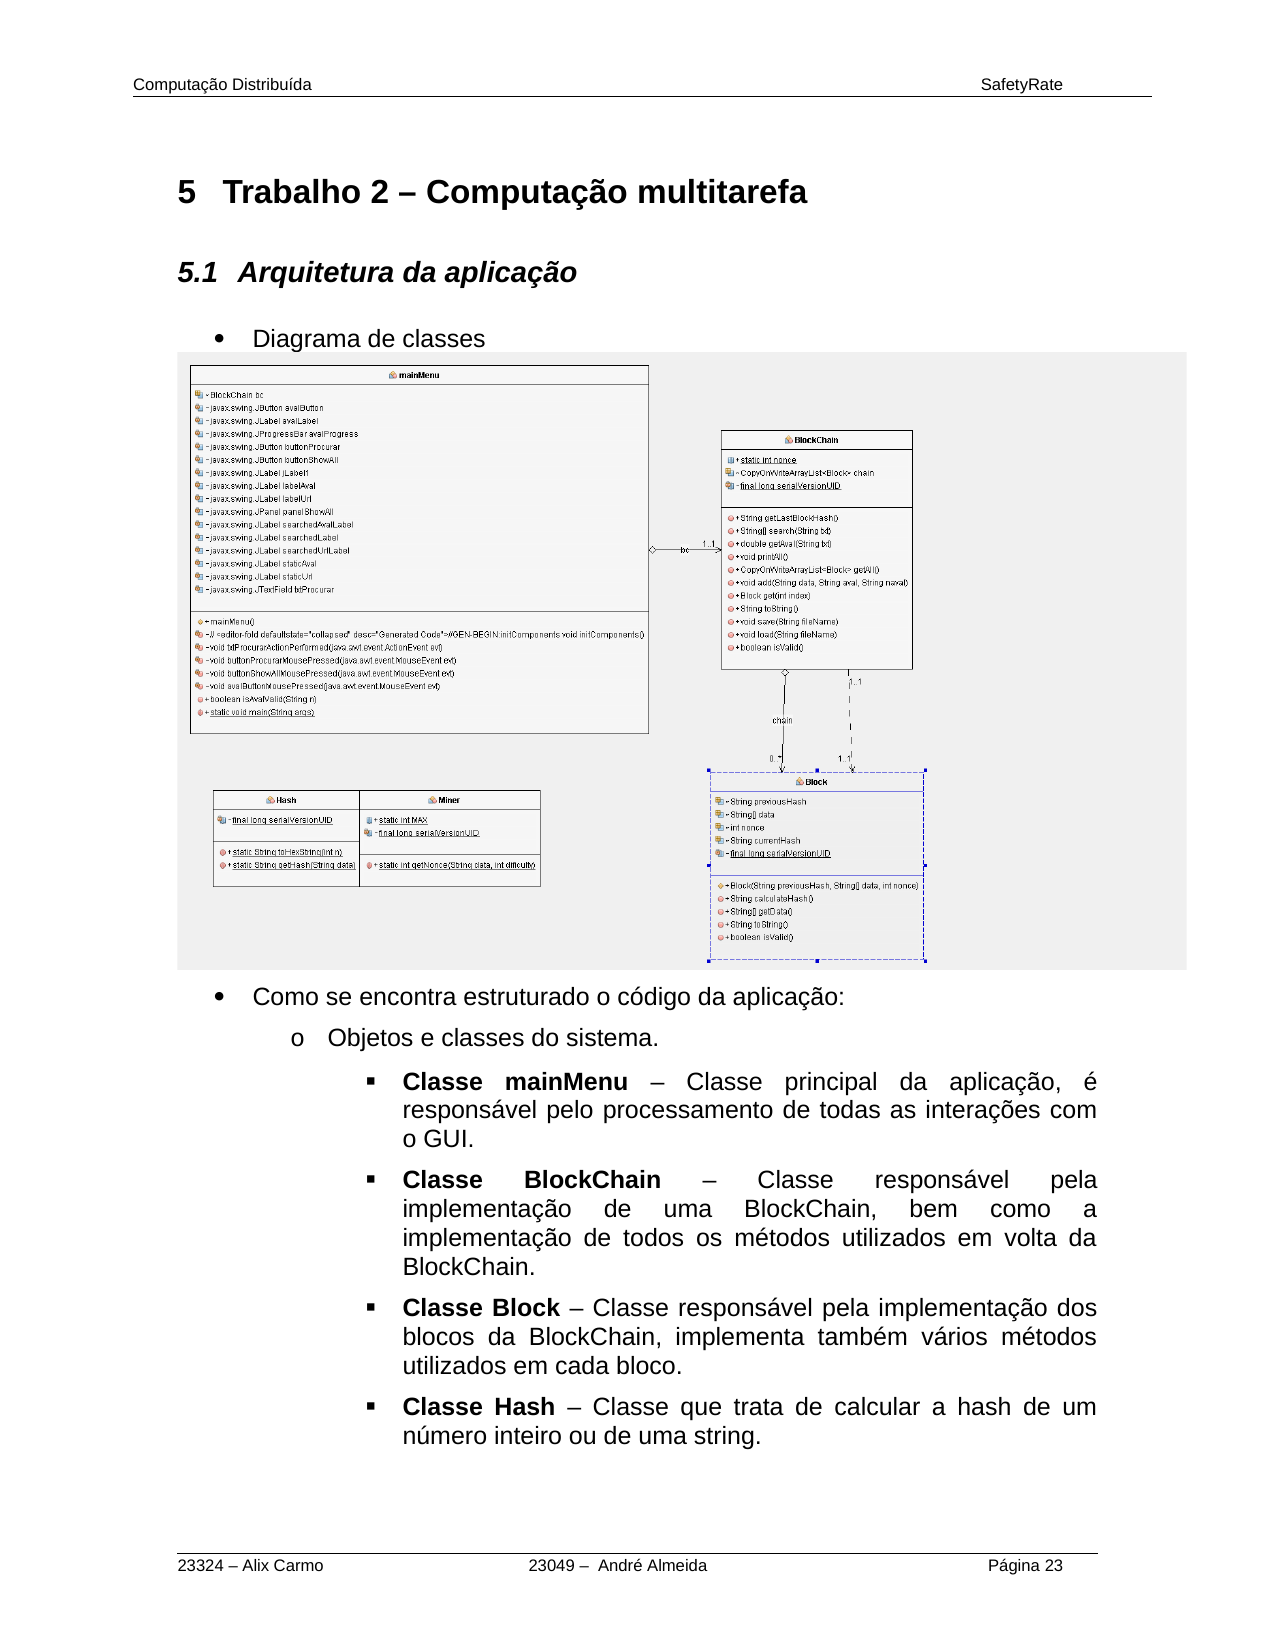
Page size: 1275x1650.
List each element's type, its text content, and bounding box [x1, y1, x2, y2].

list Classe mainMenu – Classe principal da aplicação, é responsável pelo processamento de todas as interações com o GUI. [365, 1067, 1098, 1153]
list Objetos e classes do sistema. [290, 1023, 1098, 1054]
list Classe Block – Classe responsável pela implementação dos blocos da BlockChain, implementa também vários métodos utilizados em cada bloco. [365, 1293, 1098, 1379]
list Como se encontra estruturado o código da aplicação: [215, 982, 1098, 1011]
picture [177, 352, 1187, 970]
list Classe BlockChain – Classe responsável pela implementação de uma BlockChain, bem como a implementação de todos os métodos utilizados em volta da BlockChain. [365, 1165, 1098, 1281]
list Diagrama de classes [215, 324, 1098, 352]
subtitle Trabalho 2 – Computação multitarefa [177, 173, 1098, 211]
subtitle Arquitetura da aplicação [177, 255, 1098, 289]
list Classe Hash – Classe que trata de calcular a hash de um número inteiro ou de uma string. [365, 1392, 1098, 1449]
